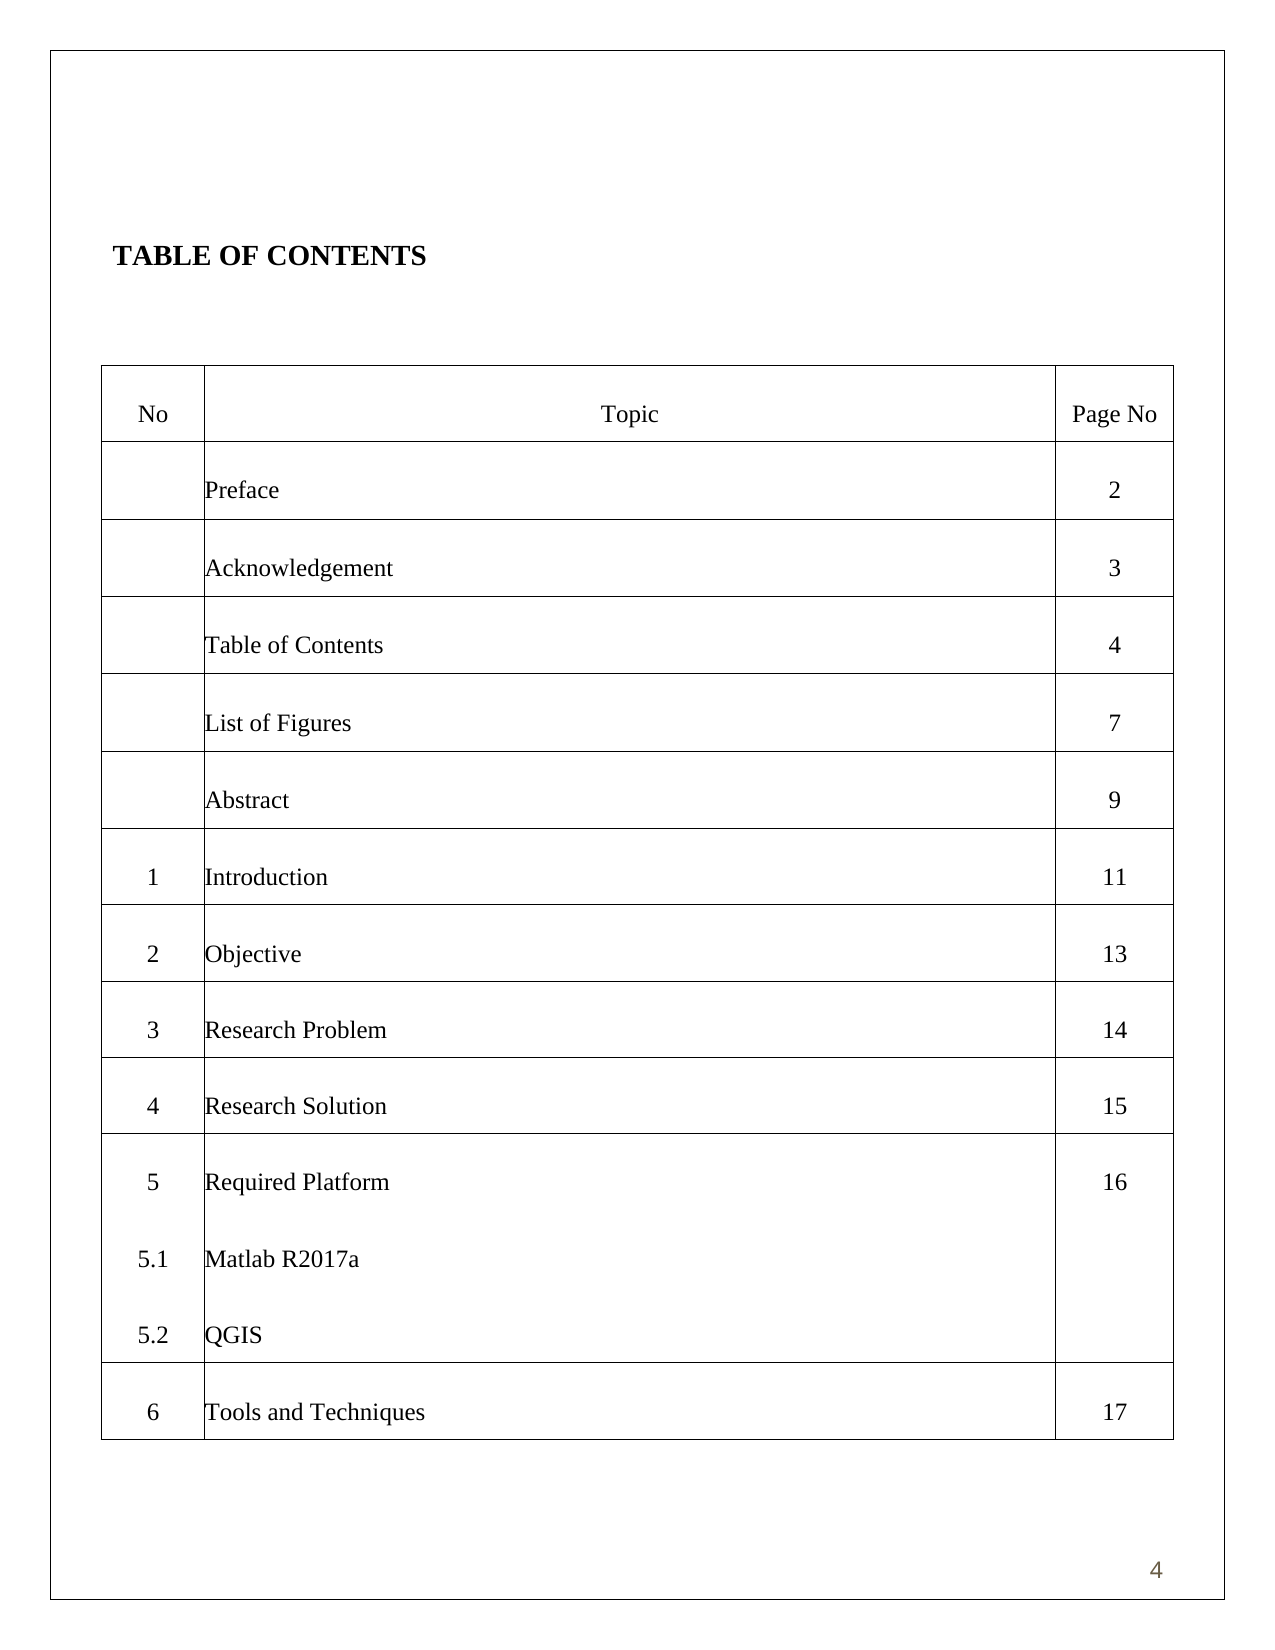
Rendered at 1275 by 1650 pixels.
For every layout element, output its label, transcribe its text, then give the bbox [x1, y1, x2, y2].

table_cell 2 [102, 905, 204, 981]
table_cell 14 [1056, 982, 1173, 1057]
table_cell [102, 520, 204, 596]
table_cell 5 5.1 5.2 [102, 1134, 204, 1362]
table_cell [102, 752, 204, 828]
table_cell [102, 674, 204, 751]
table_cell [102, 597, 204, 673]
table_cell 4 [1056, 597, 1173, 673]
table_cell Objective [205, 905, 1055, 981]
table_cell Research Problem [205, 982, 1055, 1057]
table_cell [205, 1363, 1055, 1438]
table_cell 3 [1056, 520, 1173, 596]
table_cell 4 [102, 1058, 204, 1133]
table_cell Abstract [205, 752, 1055, 828]
text TABLE OF CONTENTS [112, 238, 1162, 272]
table_header No [102, 366, 204, 441]
table_cell [102, 442, 204, 518]
table_cell Preface [205, 442, 1055, 518]
table_cell 3 [102, 982, 204, 1057]
table_cell Introduction [205, 829, 1055, 904]
table_cell Research Solution [205, 1058, 1055, 1133]
table_cell 2 [1056, 442, 1173, 518]
table_cell 6 6.1 6.2 6.3 6.4 [102, 1363, 204, 1438]
table_cell 16 [1056, 1134, 1173, 1362]
table_cell 15 [1056, 1058, 1173, 1133]
table_cell 7 [1056, 674, 1173, 751]
table_cell 11 [1056, 829, 1173, 904]
table_cell Acknowledgement [205, 520, 1055, 596]
table_cell 1 [102, 829, 204, 904]
table_cell Required Platform Matlab R2017a QGIS [205, 1134, 1055, 1362]
table_header Topic [205, 366, 1055, 441]
table_cell 9 [1056, 752, 1173, 828]
table_cell Table of Contents [205, 597, 1055, 673]
table_cell List of Figures [205, 674, 1055, 751]
table_cell 13 [1056, 905, 1173, 981]
table_cell 17 [1056, 1363, 1173, 1438]
table_header Page No [1056, 366, 1173, 441]
